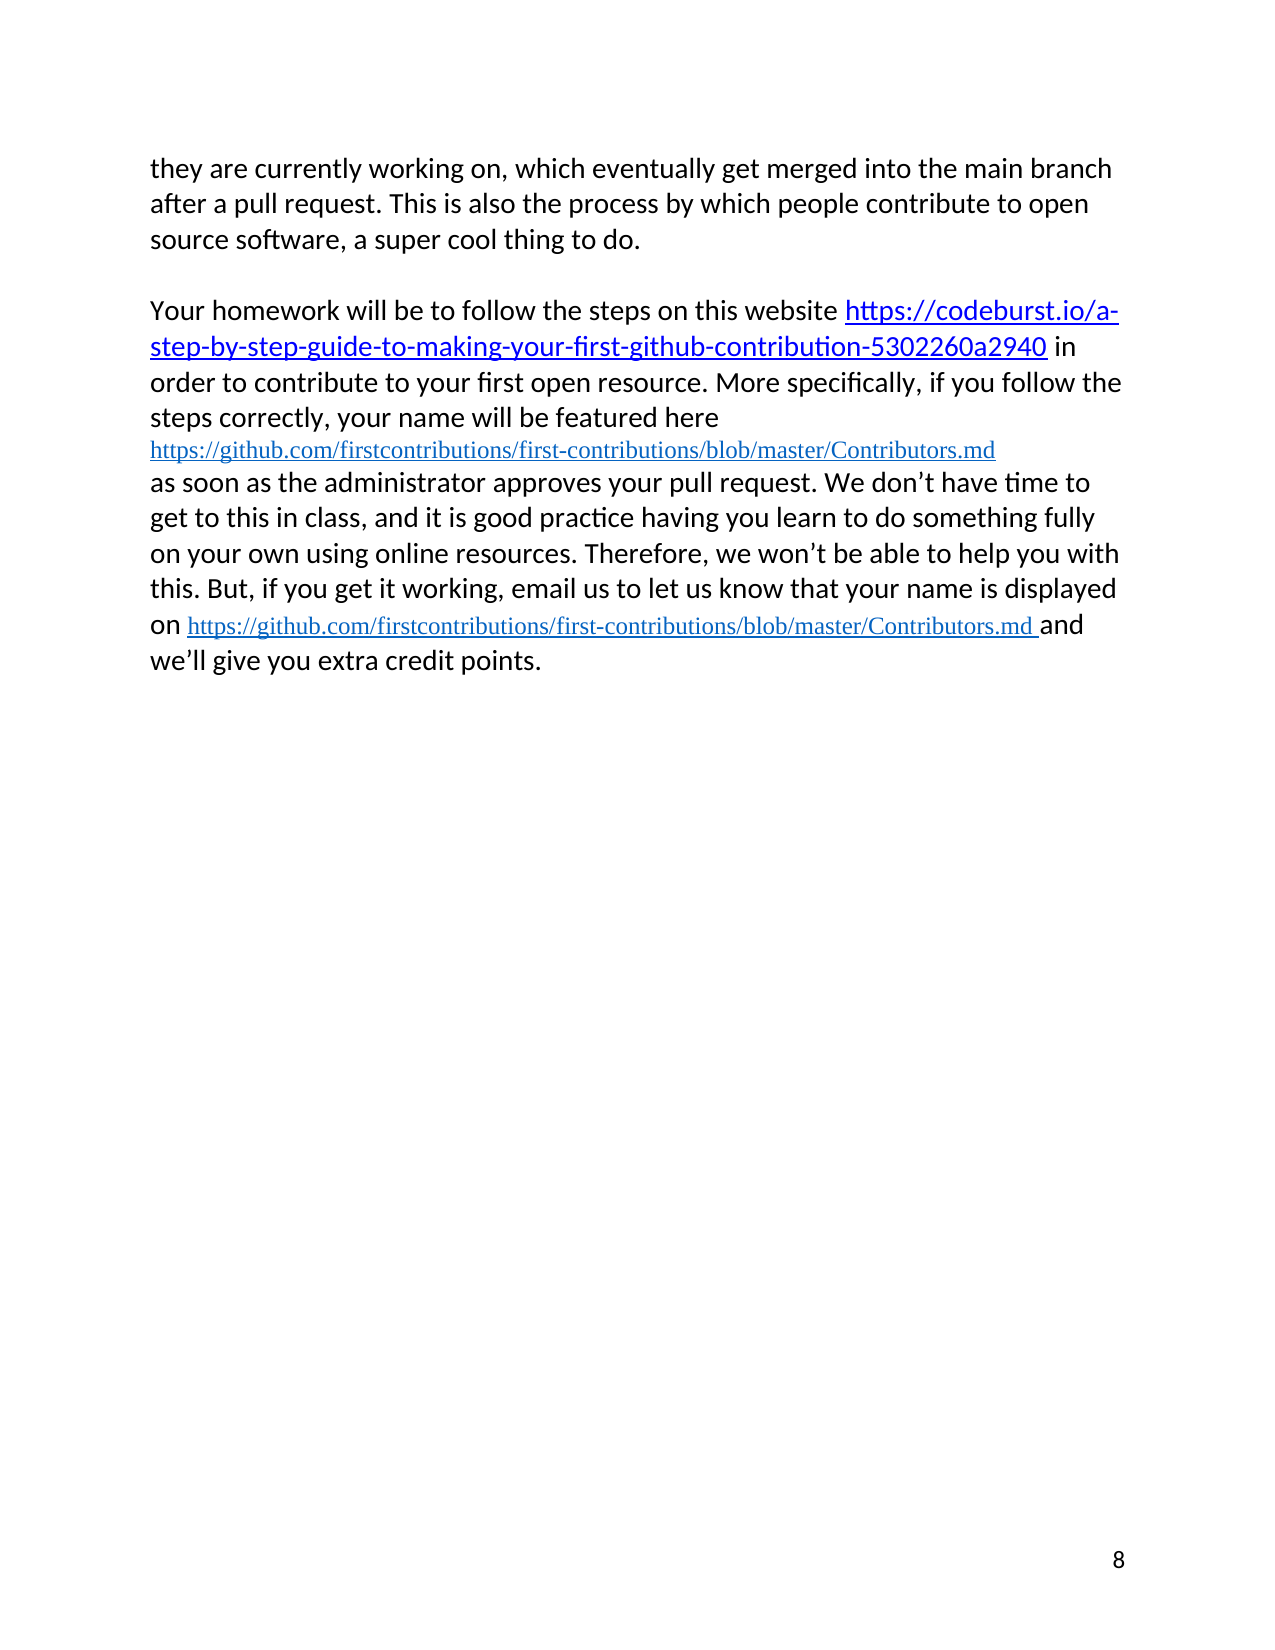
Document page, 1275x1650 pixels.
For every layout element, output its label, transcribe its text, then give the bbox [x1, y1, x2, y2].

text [150, 150, 1125, 257]
text Your homework will be to follow the steps on this website https://codeburst.io/a-step-by-step-guide-to-making-your-first-github-contribution-5302260a2940 in order to contribute to your first open resource. More specifically, if you follow the steps correctly, your name will be featured here https://github.com/firstcontributions/first-contributions/blob/master/Contributors.md [150, 292, 1125, 464]
text as soon as the administrator approves your pull request. We don’t have time to get to this in class, and it is good practice having you learn to do something fully on your own using online resources. Therefore, we won’t be able to help you with this. But, if you get it working, email us to let us know that your name is displayed on https://github.com/firstcontributions/first-contributions/blob/master/Contributors.md and we’ll give you extra credit points. [150, 464, 1125, 677]
